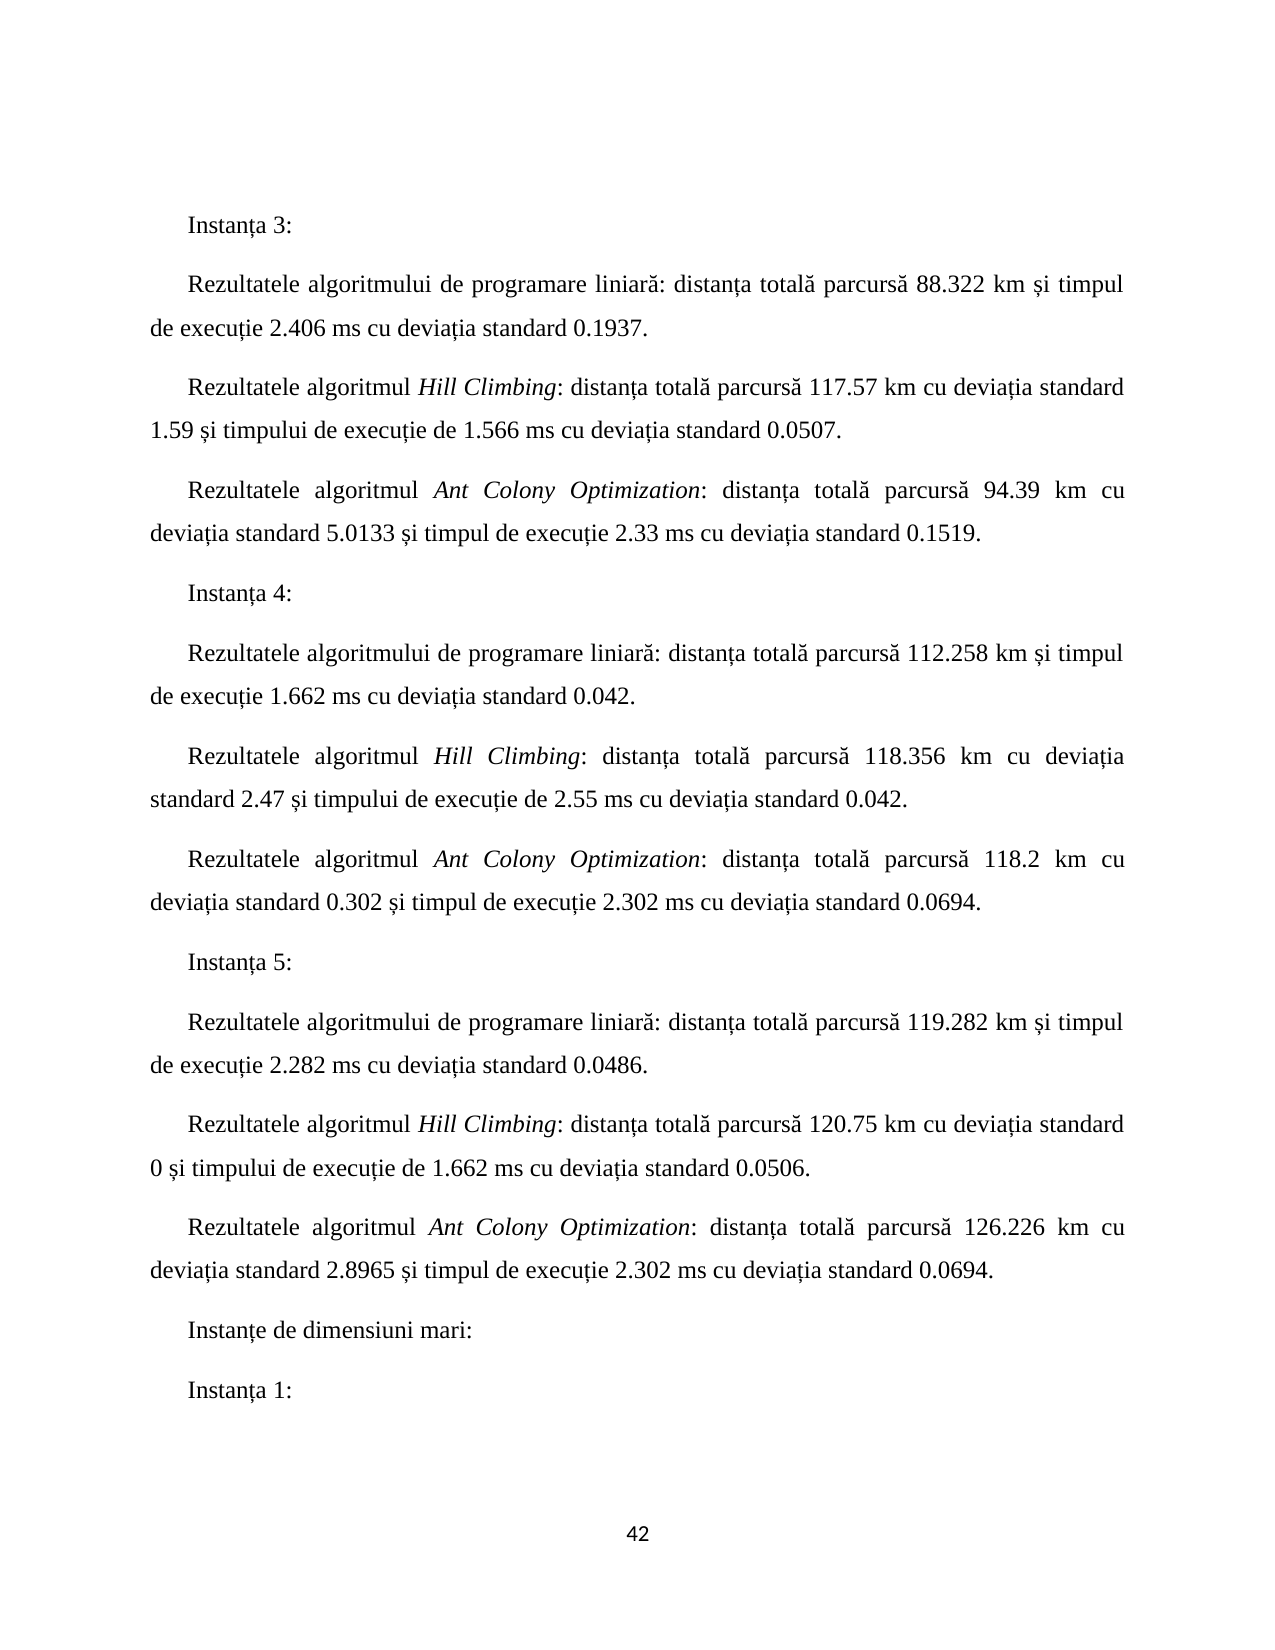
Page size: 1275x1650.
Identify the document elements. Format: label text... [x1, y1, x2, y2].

text Rezultatele algoritmul Hill Climbing: distanța totală parcursă 118.356 km cu deviația standard 2.47 și timpului de execuție de 2.55 ms cu deviația standard 0.042. [150, 741, 1125, 813]
text Instanța 1: [187, 1375, 1125, 1404]
text Rezultatele algoritmul Ant Colony Optimization: distanța totală parcursă 126.226 km cu deviația standard 2.8965 și timpul de execuție 2.302 ms cu deviația standard 0.0694. [150, 1212, 1125, 1284]
text Rezultatele algoritmului de programare liniară: distanța totală parcursă 112.258 km și timpul de execuție 1.662 ms cu deviația standard 0.042. [150, 638, 1125, 710]
text Instanța 3: [150, 210, 1125, 238]
text Instanța 4: [150, 578, 1125, 607]
text Rezultatele algoritmul Hill Climbing: distanța totală parcursă 117.57 km cu deviația standard 1.59 și timpului de execuție de 1.566 ms cu deviația standard 0.0507. [150, 372, 1125, 444]
text Rezultatele algoritmul Ant Colony Optimization: distanța totală parcursă 118.2 km cu deviația standard 0.302 și timpul de execuție 2.302 ms cu deviația standard 0.0694. [150, 844, 1125, 916]
text Rezultatele algoritmului de programare liniară: distanța totală parcursă 88.322 km și timpul de execuție 2.406 ms cu deviația standard 0.1937. [150, 269, 1125, 341]
text Rezultatele algoritmului de programare liniară: distanța totală parcursă 119.282 km și timpul de execuție 2.282 ms cu deviația standard 0.0486. [150, 1007, 1125, 1078]
text Rezultatele algoritmul Ant Colony Optimization: distanța totală parcursă 94.39 km cu deviația standard 5.0133 și timpul de execuție 2.33 ms cu deviația standard 0.1519. [150, 475, 1125, 547]
text Instanța 5: [150, 947, 1125, 976]
text Instanțe de dimensiuni mari: [187, 1315, 1125, 1344]
text Rezultatele algoritmul Hill Climbing: distanța totală parcursă 120.75 km cu deviația standard 0 și timpului de execuție de 1.662 ms cu deviația standard 0.0506. [150, 1109, 1125, 1181]
